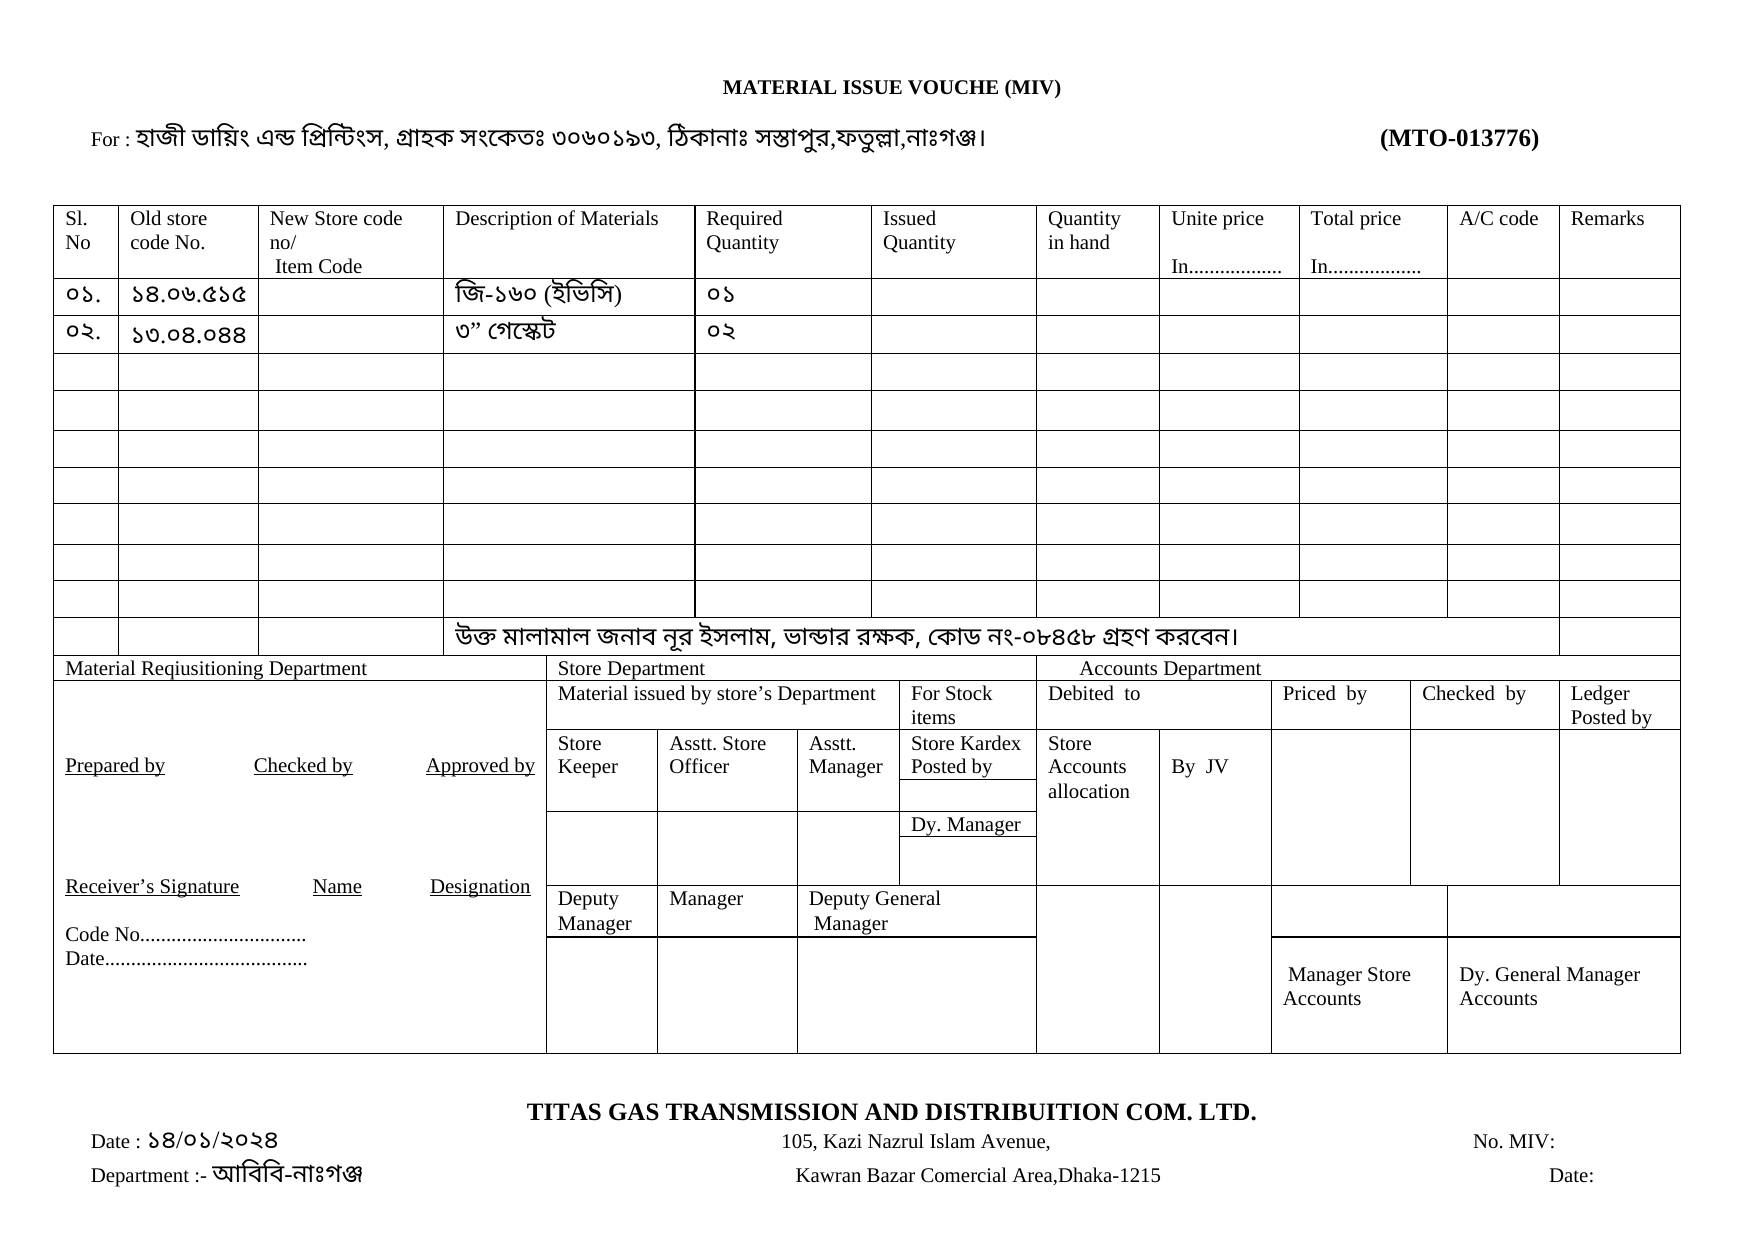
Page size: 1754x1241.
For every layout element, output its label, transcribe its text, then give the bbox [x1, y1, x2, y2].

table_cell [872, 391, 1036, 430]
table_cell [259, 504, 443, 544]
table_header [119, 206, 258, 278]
text TITAS GAS TRANSMISSION AND DISTRIBUITION COM. LTD. [75, 1097, 1709, 1125]
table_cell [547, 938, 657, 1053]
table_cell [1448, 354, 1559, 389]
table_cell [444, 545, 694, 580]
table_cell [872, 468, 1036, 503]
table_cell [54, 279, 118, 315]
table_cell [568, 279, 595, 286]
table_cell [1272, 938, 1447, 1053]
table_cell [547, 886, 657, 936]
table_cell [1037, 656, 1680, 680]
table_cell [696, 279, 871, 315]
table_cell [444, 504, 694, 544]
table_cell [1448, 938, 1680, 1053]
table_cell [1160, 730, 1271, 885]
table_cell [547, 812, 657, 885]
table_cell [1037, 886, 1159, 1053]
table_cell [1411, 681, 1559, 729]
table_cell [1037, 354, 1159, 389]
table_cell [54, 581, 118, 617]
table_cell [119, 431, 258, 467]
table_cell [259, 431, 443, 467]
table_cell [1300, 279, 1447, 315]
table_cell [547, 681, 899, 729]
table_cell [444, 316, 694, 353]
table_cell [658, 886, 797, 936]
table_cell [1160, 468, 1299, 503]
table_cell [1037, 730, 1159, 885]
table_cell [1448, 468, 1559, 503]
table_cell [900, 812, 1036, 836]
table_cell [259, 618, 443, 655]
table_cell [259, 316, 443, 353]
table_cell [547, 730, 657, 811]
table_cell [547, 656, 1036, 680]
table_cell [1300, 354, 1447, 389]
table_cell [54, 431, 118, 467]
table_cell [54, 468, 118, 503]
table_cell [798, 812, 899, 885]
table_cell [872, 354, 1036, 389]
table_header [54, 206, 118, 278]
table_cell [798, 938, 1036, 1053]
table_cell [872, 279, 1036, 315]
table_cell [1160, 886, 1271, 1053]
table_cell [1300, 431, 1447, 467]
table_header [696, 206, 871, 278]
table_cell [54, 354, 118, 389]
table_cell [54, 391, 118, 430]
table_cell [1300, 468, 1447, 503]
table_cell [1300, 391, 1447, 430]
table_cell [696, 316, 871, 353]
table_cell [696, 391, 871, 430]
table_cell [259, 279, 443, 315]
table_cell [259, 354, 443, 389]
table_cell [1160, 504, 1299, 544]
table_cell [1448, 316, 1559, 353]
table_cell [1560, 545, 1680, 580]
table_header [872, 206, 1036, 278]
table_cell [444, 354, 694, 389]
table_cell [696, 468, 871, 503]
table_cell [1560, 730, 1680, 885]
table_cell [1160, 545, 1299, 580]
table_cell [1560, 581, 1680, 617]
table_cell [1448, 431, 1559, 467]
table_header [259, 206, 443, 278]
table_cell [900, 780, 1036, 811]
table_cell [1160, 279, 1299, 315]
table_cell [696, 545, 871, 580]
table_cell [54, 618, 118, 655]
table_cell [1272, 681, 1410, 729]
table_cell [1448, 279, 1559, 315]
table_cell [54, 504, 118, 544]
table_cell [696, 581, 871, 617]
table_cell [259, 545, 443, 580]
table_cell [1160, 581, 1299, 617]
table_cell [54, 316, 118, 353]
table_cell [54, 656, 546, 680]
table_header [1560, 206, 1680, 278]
text Department :- আবিবি-নাঃগঞ্জ Kawran Bazar Comercial Area,Dhaka-1215 Date: [75, 1159, 1709, 1192]
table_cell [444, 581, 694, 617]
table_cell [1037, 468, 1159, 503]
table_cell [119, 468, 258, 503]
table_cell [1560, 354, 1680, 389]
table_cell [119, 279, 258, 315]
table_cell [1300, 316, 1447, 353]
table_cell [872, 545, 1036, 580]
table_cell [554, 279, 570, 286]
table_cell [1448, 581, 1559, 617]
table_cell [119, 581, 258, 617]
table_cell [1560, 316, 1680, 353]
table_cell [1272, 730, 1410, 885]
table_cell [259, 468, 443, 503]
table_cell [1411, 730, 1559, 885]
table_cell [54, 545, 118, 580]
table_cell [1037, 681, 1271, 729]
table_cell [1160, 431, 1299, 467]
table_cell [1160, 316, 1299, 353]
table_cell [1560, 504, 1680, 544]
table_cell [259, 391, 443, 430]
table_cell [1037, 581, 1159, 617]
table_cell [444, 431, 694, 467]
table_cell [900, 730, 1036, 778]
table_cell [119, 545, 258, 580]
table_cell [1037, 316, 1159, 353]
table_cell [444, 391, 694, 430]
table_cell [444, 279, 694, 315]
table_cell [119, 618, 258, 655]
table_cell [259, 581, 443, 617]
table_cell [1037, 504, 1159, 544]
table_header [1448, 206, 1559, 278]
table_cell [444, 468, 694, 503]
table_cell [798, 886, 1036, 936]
text MATERIAL ISSUE VOUCHE (MIV) [75, 75, 1709, 99]
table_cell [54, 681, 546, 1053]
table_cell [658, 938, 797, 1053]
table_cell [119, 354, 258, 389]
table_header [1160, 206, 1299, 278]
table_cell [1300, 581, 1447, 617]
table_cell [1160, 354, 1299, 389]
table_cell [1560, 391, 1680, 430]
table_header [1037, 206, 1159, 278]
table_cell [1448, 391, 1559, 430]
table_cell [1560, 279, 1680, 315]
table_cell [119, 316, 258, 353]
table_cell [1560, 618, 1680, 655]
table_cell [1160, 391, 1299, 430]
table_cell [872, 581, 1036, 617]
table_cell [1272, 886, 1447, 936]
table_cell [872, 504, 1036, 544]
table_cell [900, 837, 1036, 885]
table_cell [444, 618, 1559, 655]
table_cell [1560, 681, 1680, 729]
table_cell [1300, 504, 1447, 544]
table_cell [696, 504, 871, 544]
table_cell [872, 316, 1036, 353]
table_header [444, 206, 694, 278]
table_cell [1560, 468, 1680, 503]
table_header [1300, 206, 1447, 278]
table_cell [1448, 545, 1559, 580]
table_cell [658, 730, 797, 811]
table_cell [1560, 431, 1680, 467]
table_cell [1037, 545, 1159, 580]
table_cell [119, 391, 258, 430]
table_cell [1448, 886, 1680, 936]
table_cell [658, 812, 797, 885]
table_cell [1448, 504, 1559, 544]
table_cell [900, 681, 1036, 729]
text For : হাজী ডায়িং এন্ড প্রিন্টিংস, গ্রাহক সংকেতঃ ৩০৬০১৯৩, ঠিকানাঃ সস্তাপুর,ফতুল্লা,নাঃগঞ্জ। (MTO-013776) [75, 123, 1709, 181]
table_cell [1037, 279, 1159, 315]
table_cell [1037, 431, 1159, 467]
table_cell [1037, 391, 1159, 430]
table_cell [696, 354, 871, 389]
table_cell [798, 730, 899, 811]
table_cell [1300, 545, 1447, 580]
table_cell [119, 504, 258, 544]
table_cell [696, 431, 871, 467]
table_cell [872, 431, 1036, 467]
text Date : ১৪/০১/২০২৪ 105, Kazi Nazrul Islam Avenue, No. MIV: [75, 1125, 1709, 1159]
